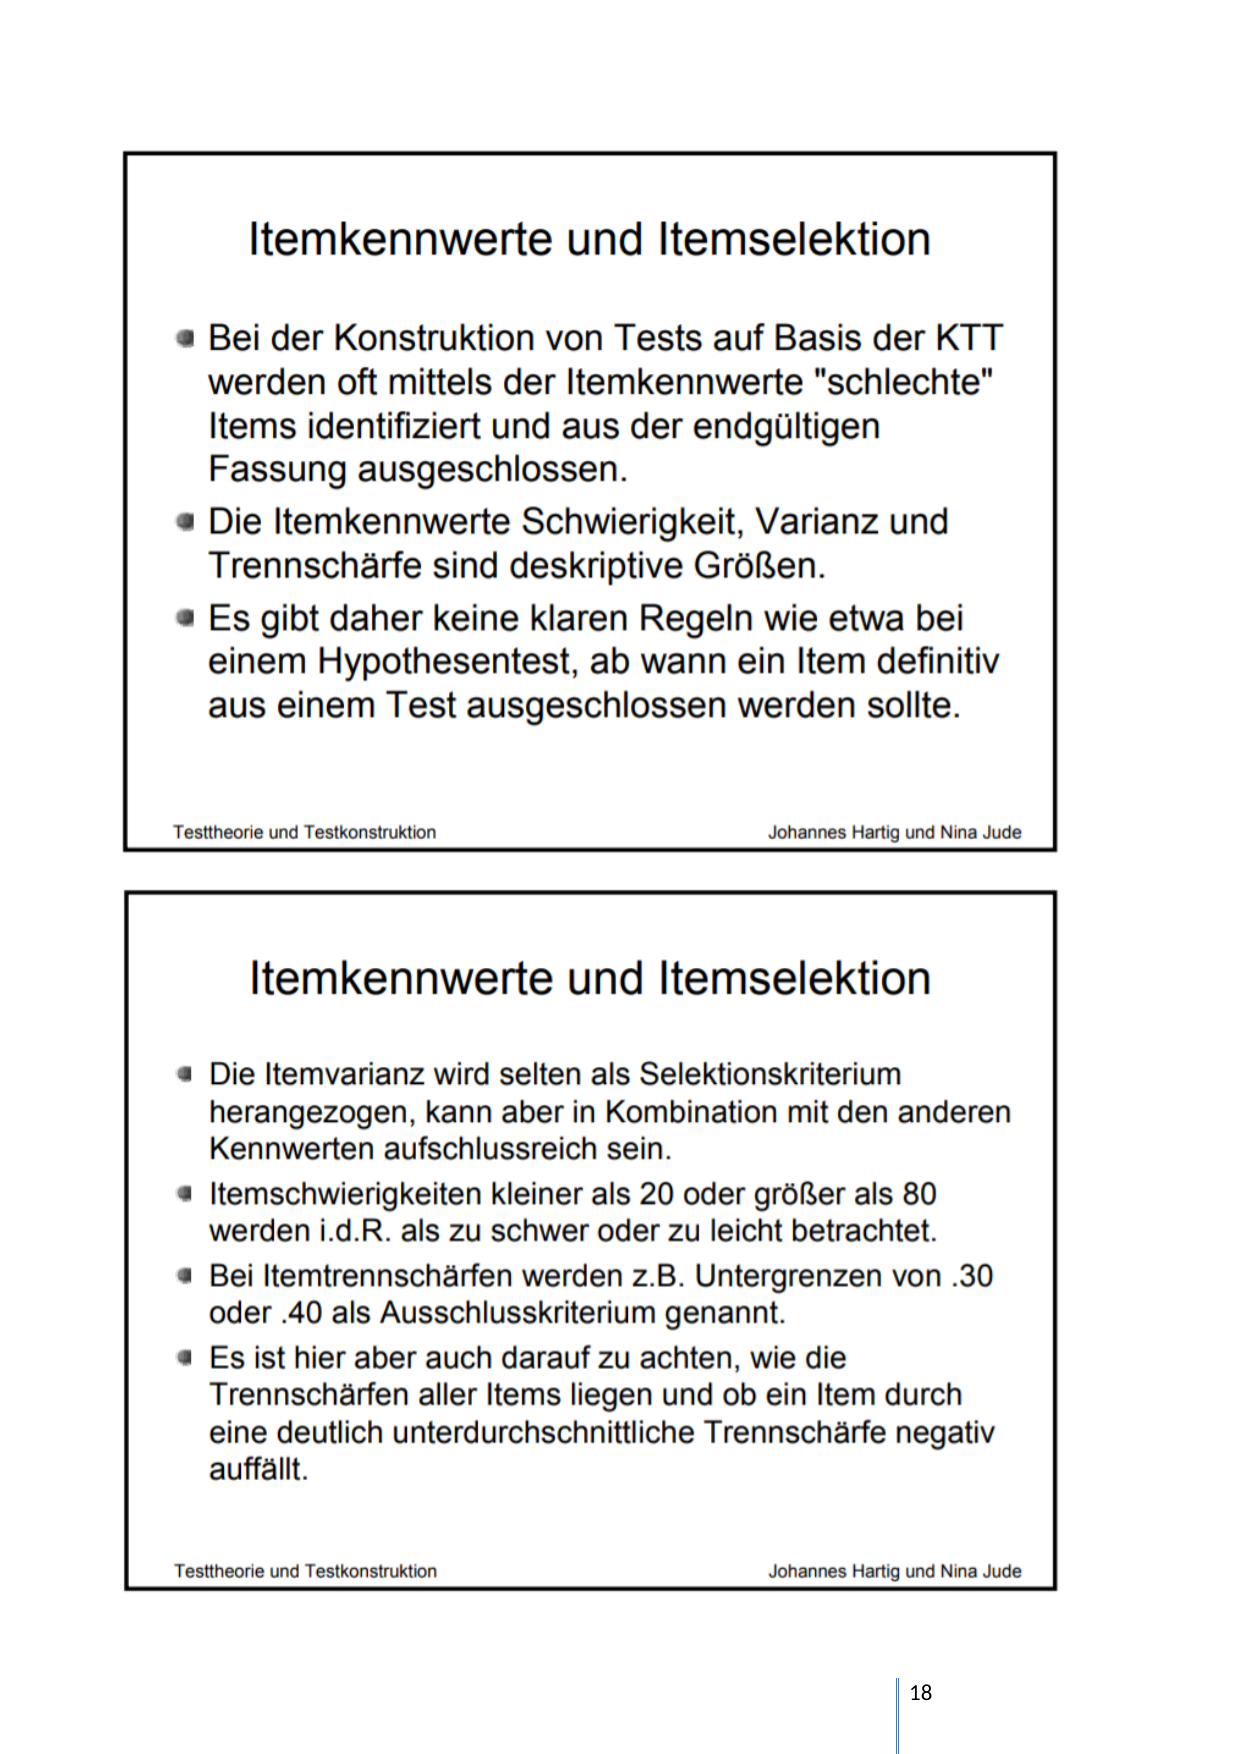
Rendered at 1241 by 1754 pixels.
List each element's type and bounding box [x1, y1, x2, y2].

picture [118, 147, 1064, 861]
picture [118, 879, 1064, 1601]
